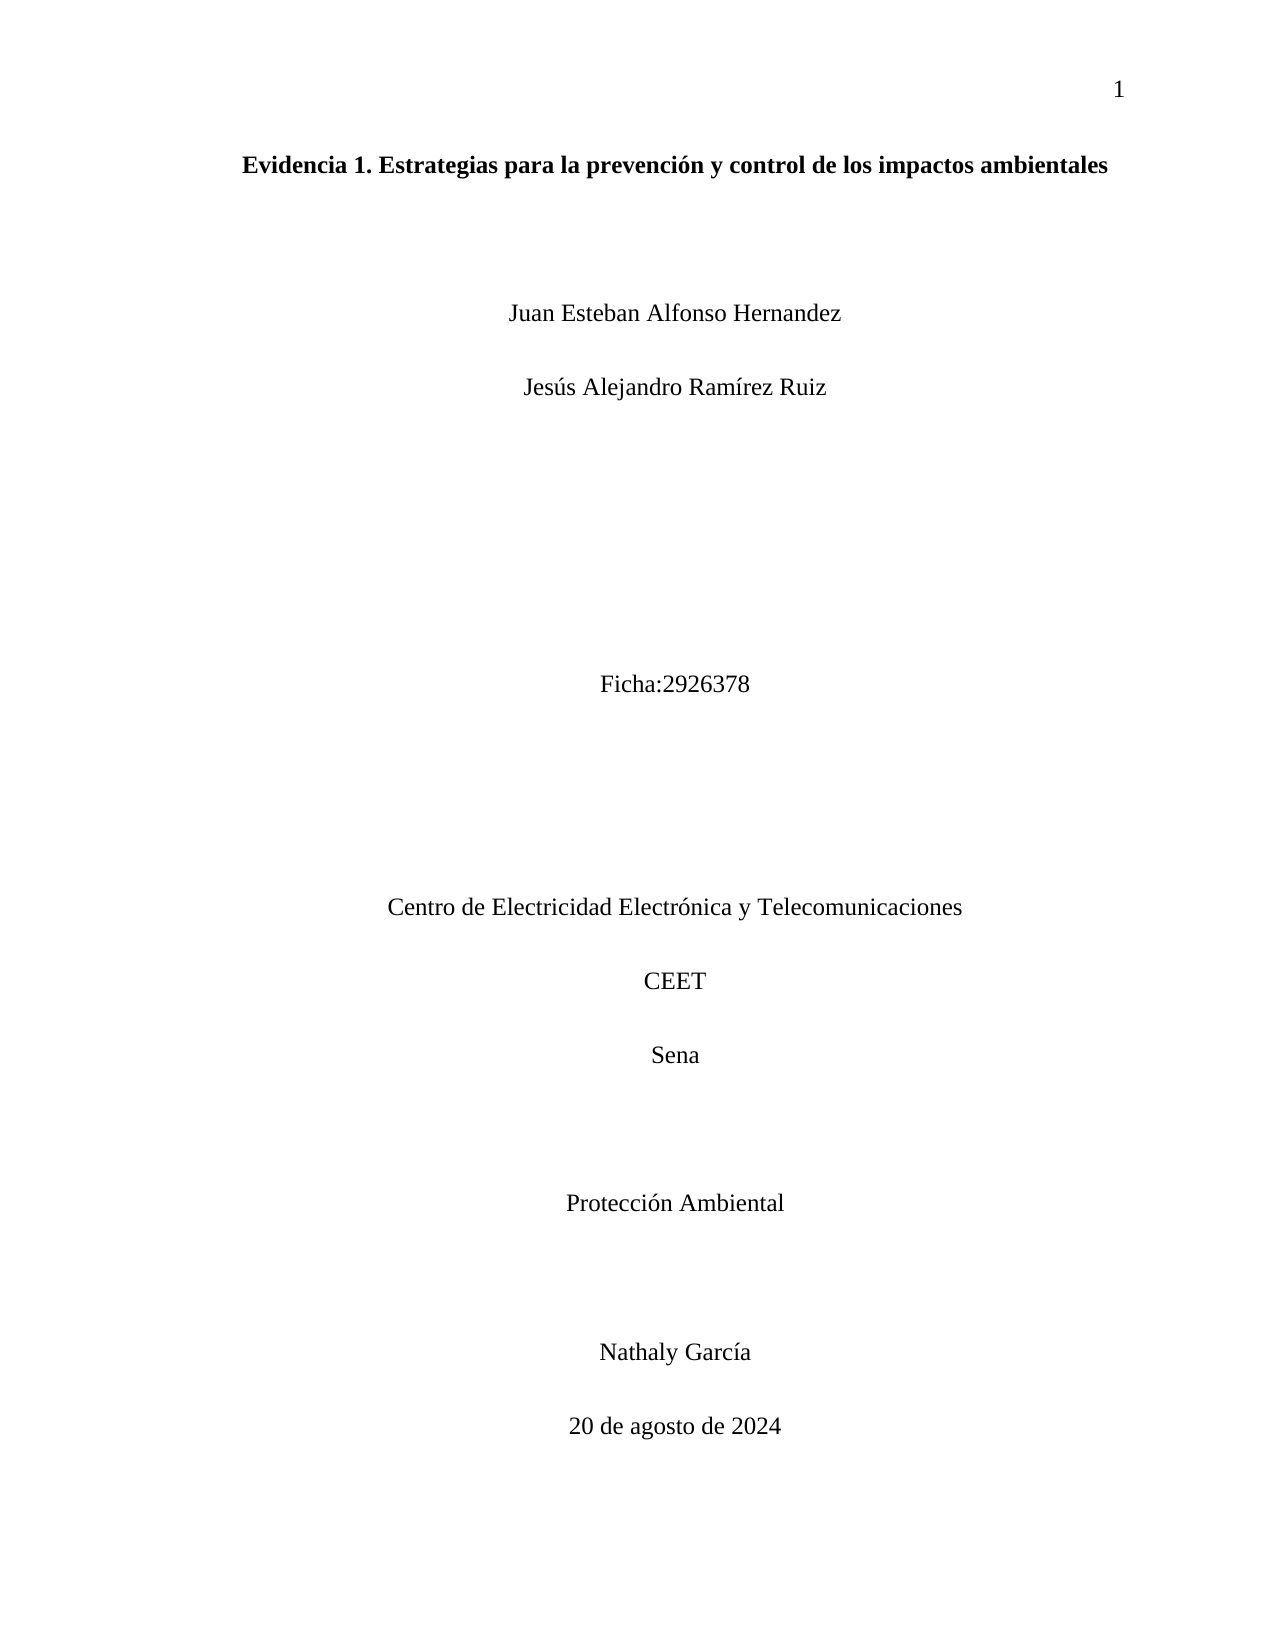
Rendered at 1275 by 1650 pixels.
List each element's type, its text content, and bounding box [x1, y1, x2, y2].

text Evidencia 1. Estrategias para la prevención y control de los impactos ambientales [150, 150, 1125, 179]
text 20 de agosto de 2024 [150, 1411, 1125, 1439]
text Protección Ambiental [150, 1188, 1125, 1217]
text Jesús Alejandro Ramírez Ruiz [150, 372, 1125, 401]
text Sena [150, 1040, 1125, 1069]
text Centro de Electricidad Electrónica y Telecomunicaciones [150, 892, 1125, 920]
text Juan Esteban Alfonso Hernandez [150, 298, 1125, 327]
text Ficha:2926378 [150, 669, 1125, 698]
text Nathaly García [150, 1337, 1125, 1365]
text CEET [150, 966, 1125, 994]
